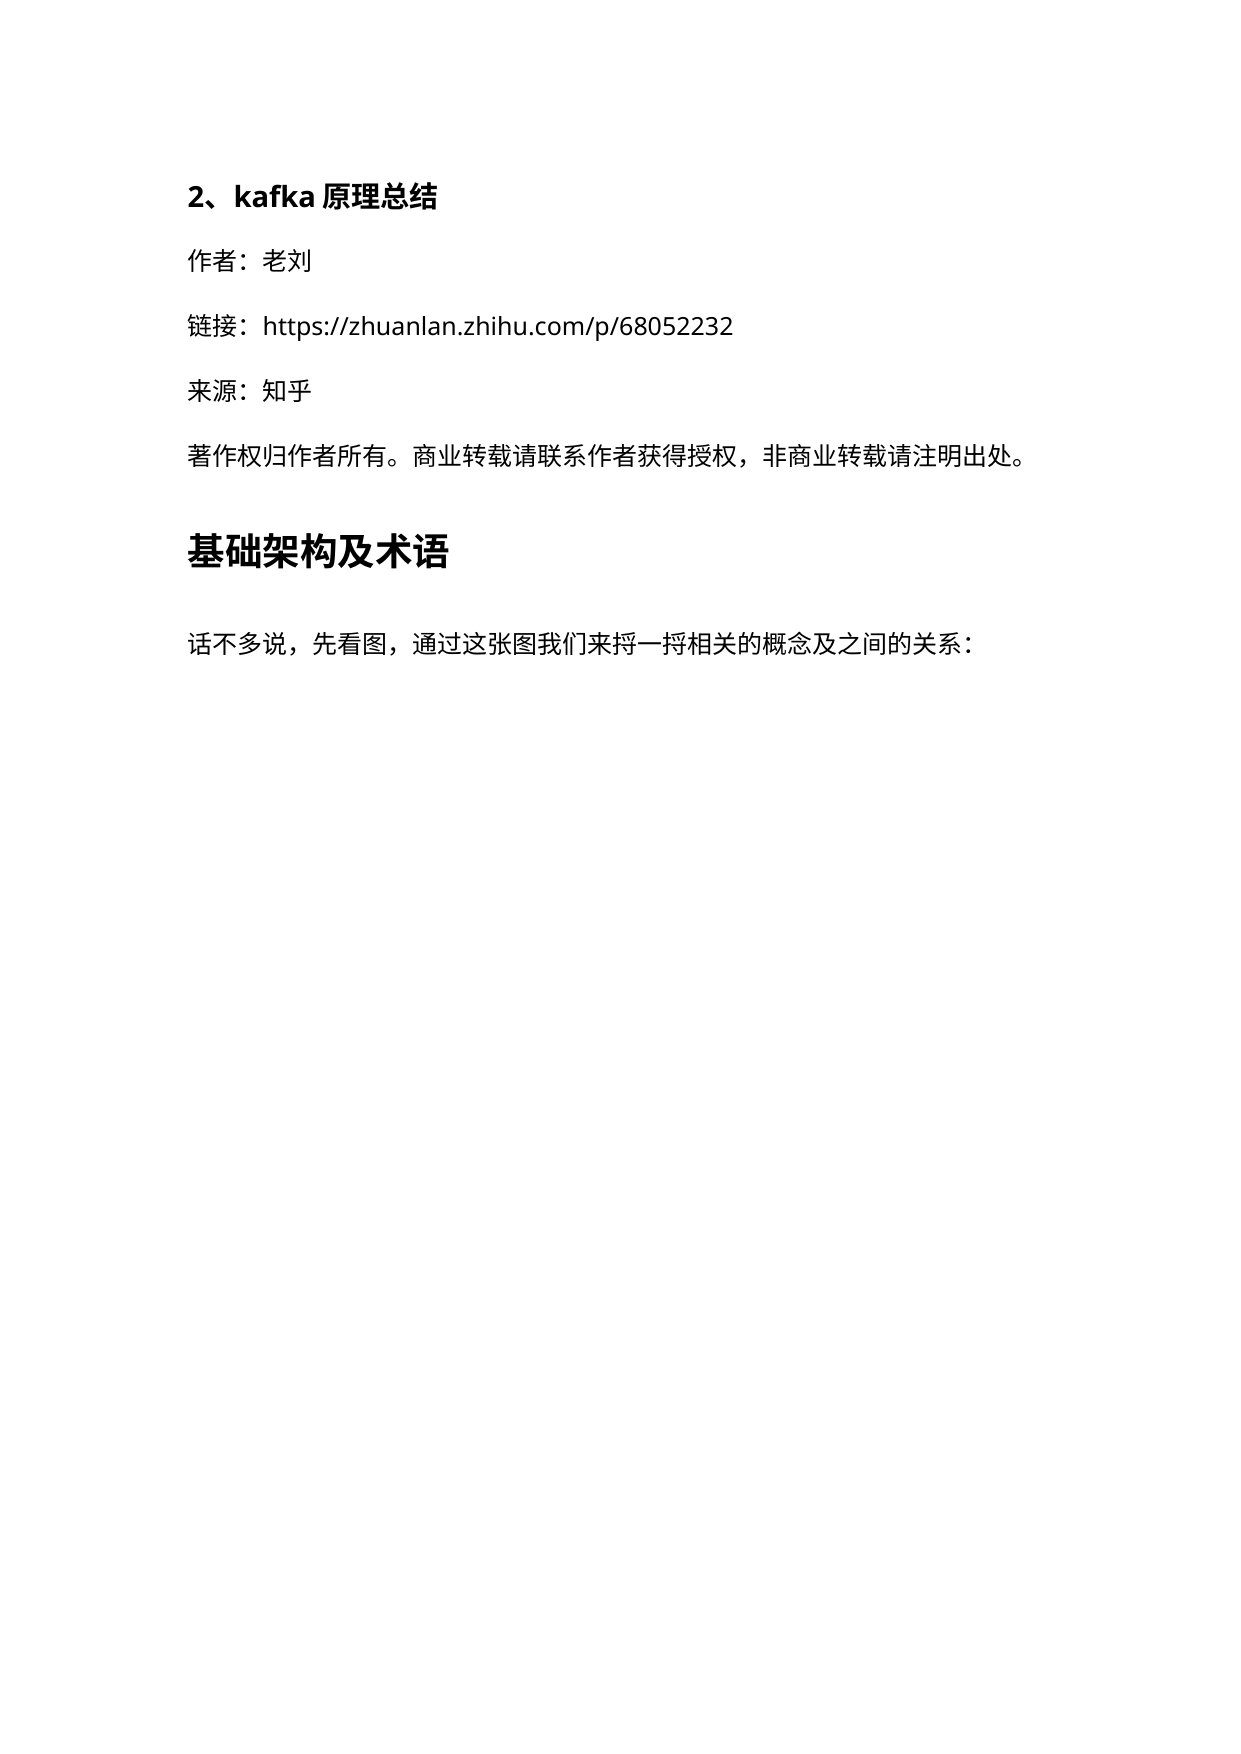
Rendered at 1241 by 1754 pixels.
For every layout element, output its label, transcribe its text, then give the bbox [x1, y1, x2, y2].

text 2、kafka原理总结 [187, 162, 1053, 227]
text 作者：老刘 链接：https://zhuanlan.zhihu.com/p/68052232 来源：知乎 著作权归作者所有。商业转载请联系作者获得授权，非商业转载请注明出处。 [187, 227, 1053, 487]
text 话不多说，先看图，通过这张图我们来捋一捋相关的概念及之间的关系： [187, 610, 1053, 675]
text 基础架构及术语 [187, 516, 1053, 581]
